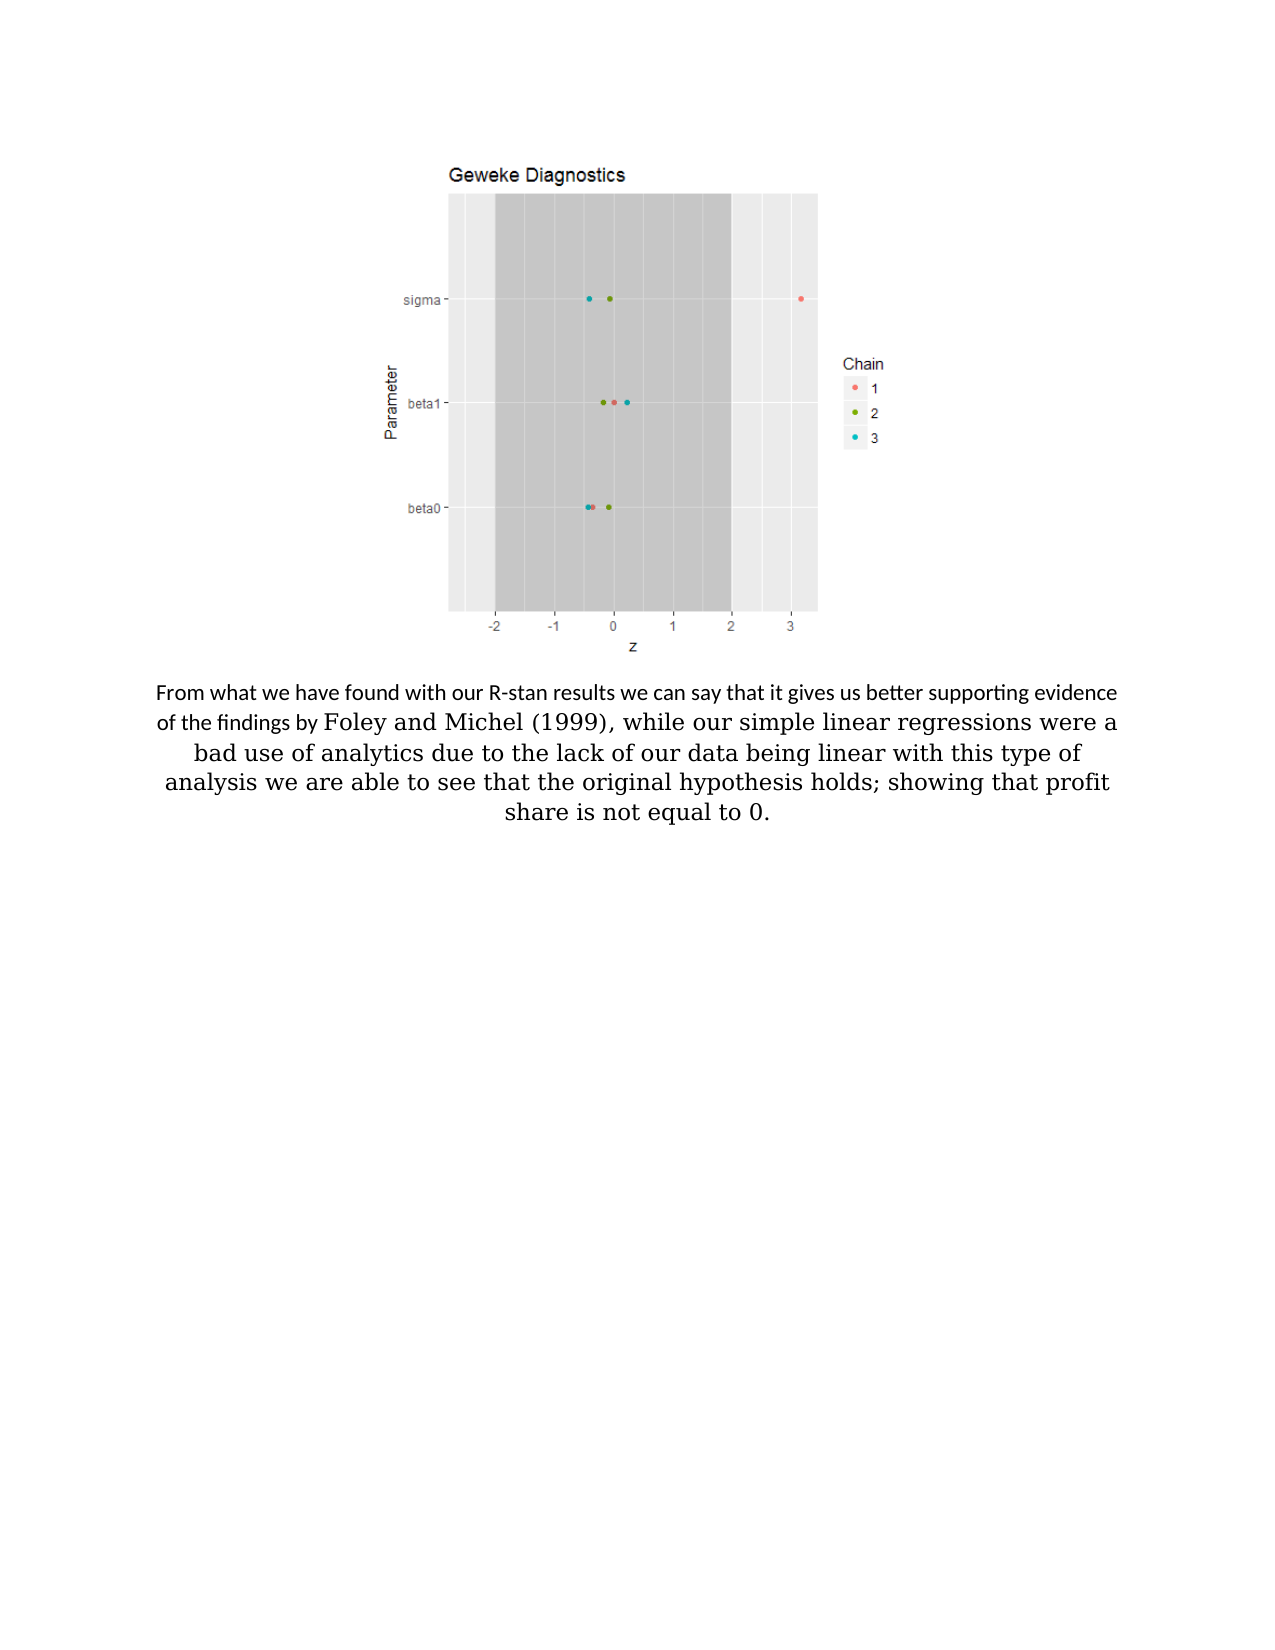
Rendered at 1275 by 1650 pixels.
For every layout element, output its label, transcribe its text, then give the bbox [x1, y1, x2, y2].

text From what we have found with our R-stan results we can say that it gives us better supporting evidence of the findings by Foley and Michel (1999), while our simple linear regressions were a bad use of analytics due to the lack of our data being linear with this type of analysis we are able to see that the original hypothesis holds; showing that profit share is not equal to 0. [150, 678, 1125, 825]
picture [375, 159, 900, 659]
